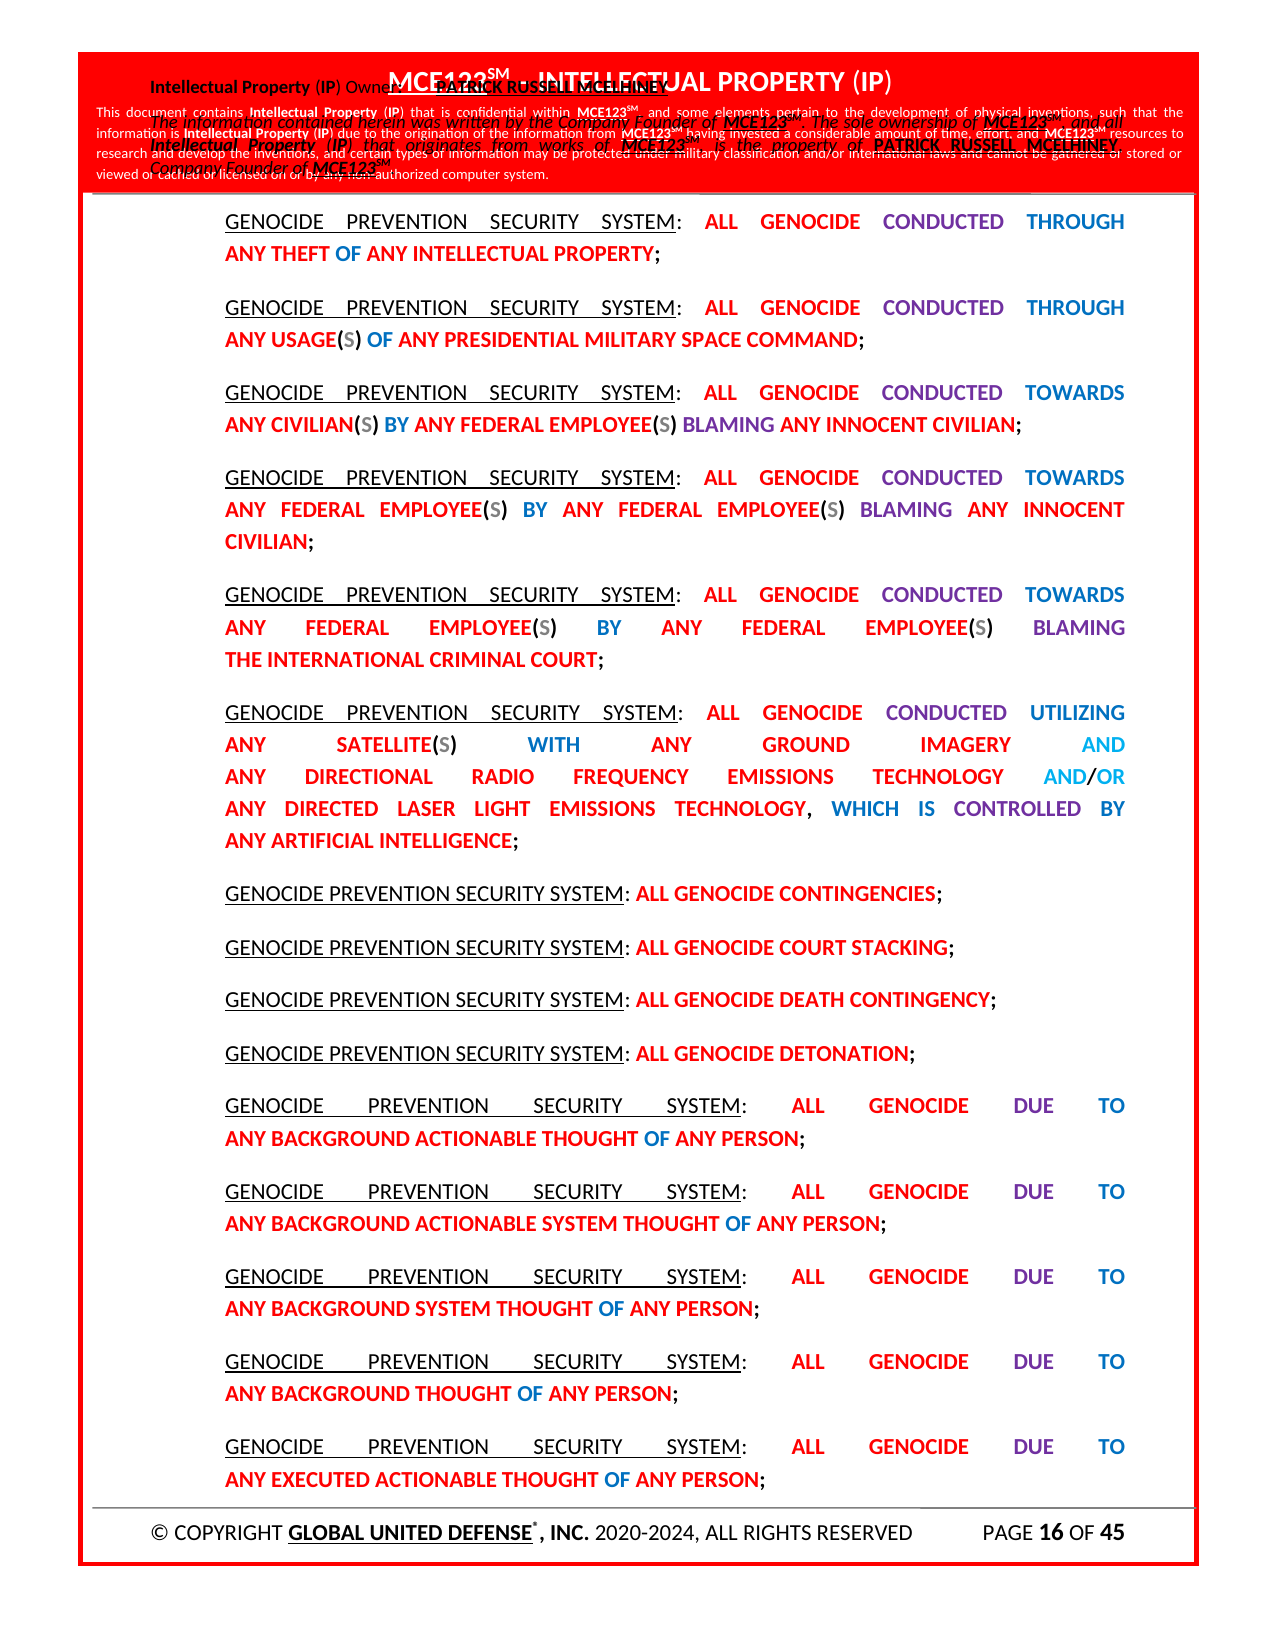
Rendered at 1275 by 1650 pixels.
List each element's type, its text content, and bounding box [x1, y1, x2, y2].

text GENOCIDE PREVENTION SECURITY SYSTEM: ALL GENOCIDE DUE TO ANY BACKGROUND ACTIONABLE SYSTEM THOUGHT OF ANY PERSON; [225, 1177, 1125, 1237]
text GENOCIDE PREVENTION SECURITY SYSTEM: ALL GENOCIDE DUE TO ANY EXECUTED ACTIONABLE THOUGHT OF ANY PERSON; [225, 1432, 1125, 1493]
text GENOCIDE PREVENTION SECURITY SYSTEM: ALL GENOCIDE COURT STACKING; [225, 933, 1125, 961]
text GENOCIDE PREVENTION SECURITY SYSTEM: ALL GENOCIDE CONDUCTED THROUGH ANY USAGE(S) OF ANY PRESIDENTIAL MILITARY SPACE COMMAND; [225, 293, 1125, 353]
text GENOCIDE PREVENTION SECURITY SYSTEM: ALL GENOCIDE DUE TO ANY BACKGROUND ACTIONABLE THOUGHT OF ANY PERSON; [225, 1092, 1125, 1152]
text GENOCIDE PREVENTION SECURITY SYSTEM: ALL GENOCIDE CONDUCTED TOWARDS ANY FEDERAL EMPLOYEE(S) BY ANY FEDERAL EMPLOYEE(S) BLAMING ANY INNOCENT CIVILIAN; [225, 463, 1125, 555]
text GENOCIDE PREVENTION SECURITY SYSTEM: ALL GENOCIDE CONDUCTED TOWARDS ANY FEDERAL EMPLOYEE(S) BY ANY FEDERAL EMPLOYEE(S) BLAMING THE INTERNATIONAL CRIMINAL COURT; [225, 580, 1125, 673]
text GENOCIDE PREVENTION SECURITY SYSTEM: ALL GENOCIDE CONDUCTED UTILIZING ANY SATELLITE(S) WITH ANY GROUND IMAGERY AND ANY DIRECTIONAL RADIO FREQUENCY EMISSIONS TECHNOLOGY AND/OR ANY DIRECTED LASER LIGHT EMISSIONS TECHNOLOGY, WHICH IS CONTROLLED BY ANY ARTIFICIAL INTELLIGENCE; [225, 698, 1125, 854]
text GENOCIDE PREVENTION SECURITY SYSTEM: ALL GENOCIDE CONDUCTED THROUGH ANY THEFT OF ANY INTELLECTUAL PROPERTY; [225, 207, 1125, 268]
text GENOCIDE PREVENTION SECURITY SYSTEM: ALL GENOCIDE DEATH CONTINGENCY; [225, 986, 1125, 1014]
text GENOCIDE PREVENTION SECURITY SYSTEM: ALL GENOCIDE DUE TO ANY BACKGROUND SYSTEM THOUGHT OF ANY PERSON; [225, 1262, 1125, 1322]
text GENOCIDE PREVENTION SECURITY SYSTEM: ALL GENOCIDE CONTINGENCIES; [225, 879, 1125, 908]
text GENOCIDE PREVENTION SECURITY SYSTEM: ALL GENOCIDE CONDUCTED TOWARDS ANY CIVILIAN(S) BY ANY FEDERAL EMPLOYEE(S) BLAMING ANY INNOCENT CIVILIAN; [225, 378, 1125, 438]
text GENOCIDE PREVENTION SECURITY SYSTEM: ALL GENOCIDE DUE TO ANY BACKGROUND THOUGHT OF ANY PERSON; [225, 1347, 1125, 1407]
text GENOCIDE PREVENTION SECURITY SYSTEM: ALL GENOCIDE DETONATION; [225, 1039, 1125, 1067]
